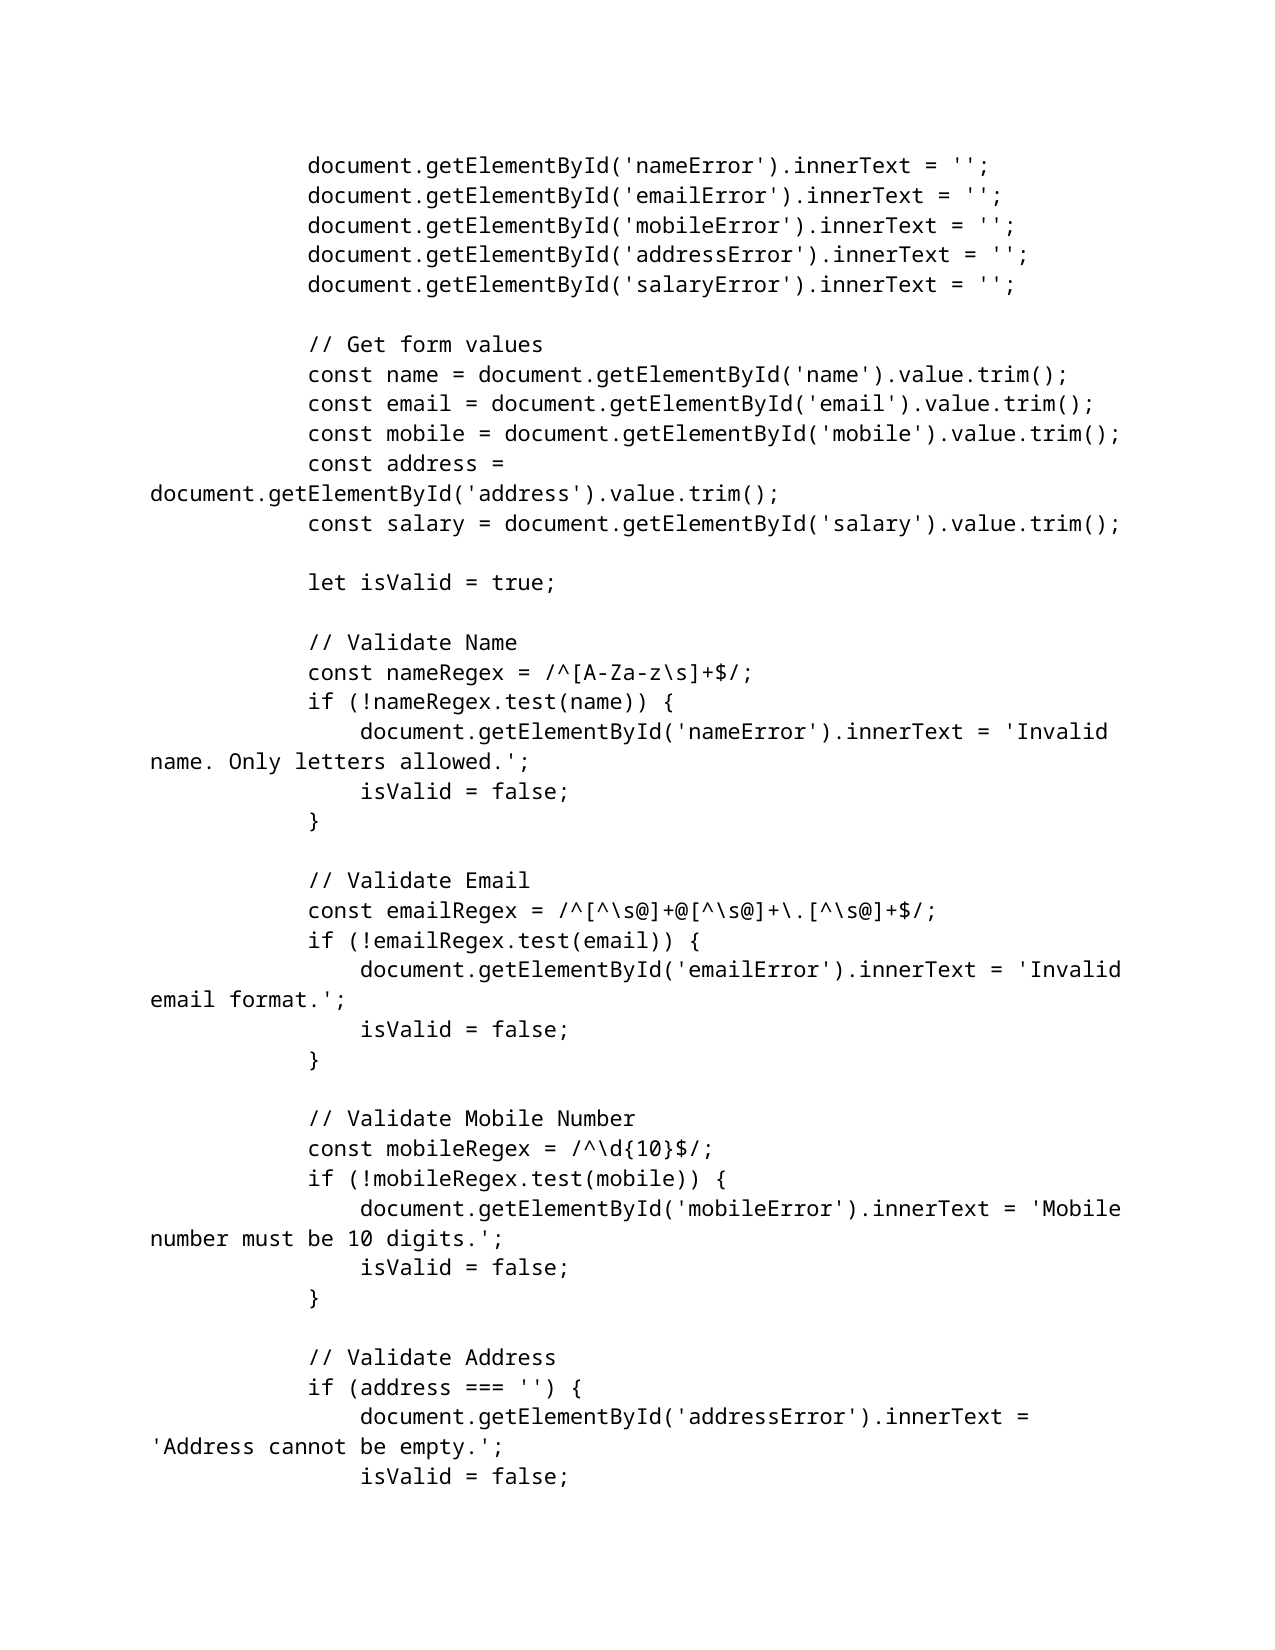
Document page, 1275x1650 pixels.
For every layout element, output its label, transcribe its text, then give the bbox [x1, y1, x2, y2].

text const salary = document.getElementById('salary').value.trim(); [150, 507, 1125, 537]
text if (address === '') { [150, 1371, 1125, 1401]
text isValid = false; [150, 1461, 1125, 1491]
text const mobileRegex = /^\d{10}$/; [150, 1133, 1125, 1163]
text } [150, 1044, 1125, 1073]
text document.getElementById('salaryError').innerText = ''; [150, 269, 1125, 299]
text const address = document.getElementById('address').value.trim(); [150, 448, 1125, 507]
text // Validate Mobile Number [150, 1103, 1125, 1133]
text const mobile = document.getElementById('mobile').value.trim(); [150, 418, 1125, 448]
text // Validate Address [150, 1342, 1125, 1371]
text document.getElementById('addressError').innerText = 'Address cannot be empty.'; [150, 1401, 1125, 1461]
text document.getElementById('nameError').innerText = ''; [150, 150, 1125, 180]
text } [150, 805, 1125, 835]
text document.getElementById('emailError').innerText = 'Invalid email format.'; [150, 954, 1125, 1014]
text const name = document.getElementById('name').value.trim(); [150, 358, 1125, 388]
text } [150, 1282, 1125, 1312]
text if (!nameRegex.test(name)) { [150, 686, 1125, 716]
text document.getElementById('nameError').innerText = 'Invalid name. Only letters allowed.'; [150, 716, 1125, 776]
text // Get form values [150, 329, 1125, 358]
text document.getElementById('addressError').innerText = ''; [150, 239, 1125, 269]
text document.getElementById('mobileError').innerText = 'Mobile number must be 10 digits.'; [150, 1193, 1125, 1252]
text isValid = false; [150, 1252, 1125, 1282]
text if (!mobileRegex.test(mobile)) { [150, 1163, 1125, 1193]
text const nameRegex = /^[A-Za-z\s]+$/; [150, 656, 1125, 686]
text const email = document.getElementById('email').value.trim(); [150, 388, 1125, 418]
text if (!emailRegex.test(email)) { [150, 924, 1125, 954]
text // Validate Email [150, 865, 1125, 895]
text document.getElementById('emailError').innerText = ''; [150, 180, 1125, 209]
text document.getElementById('mobileError').innerText = ''; [150, 209, 1125, 239]
text isValid = false; [150, 776, 1125, 805]
text isValid = false; [150, 1014, 1125, 1044]
text let isValid = true; [150, 567, 1125, 597]
text const emailRegex = /^[^\s@]+@[^\s@]+\.[^\s@]+$/; [150, 895, 1125, 924]
text // Validate Name [150, 627, 1125, 656]
